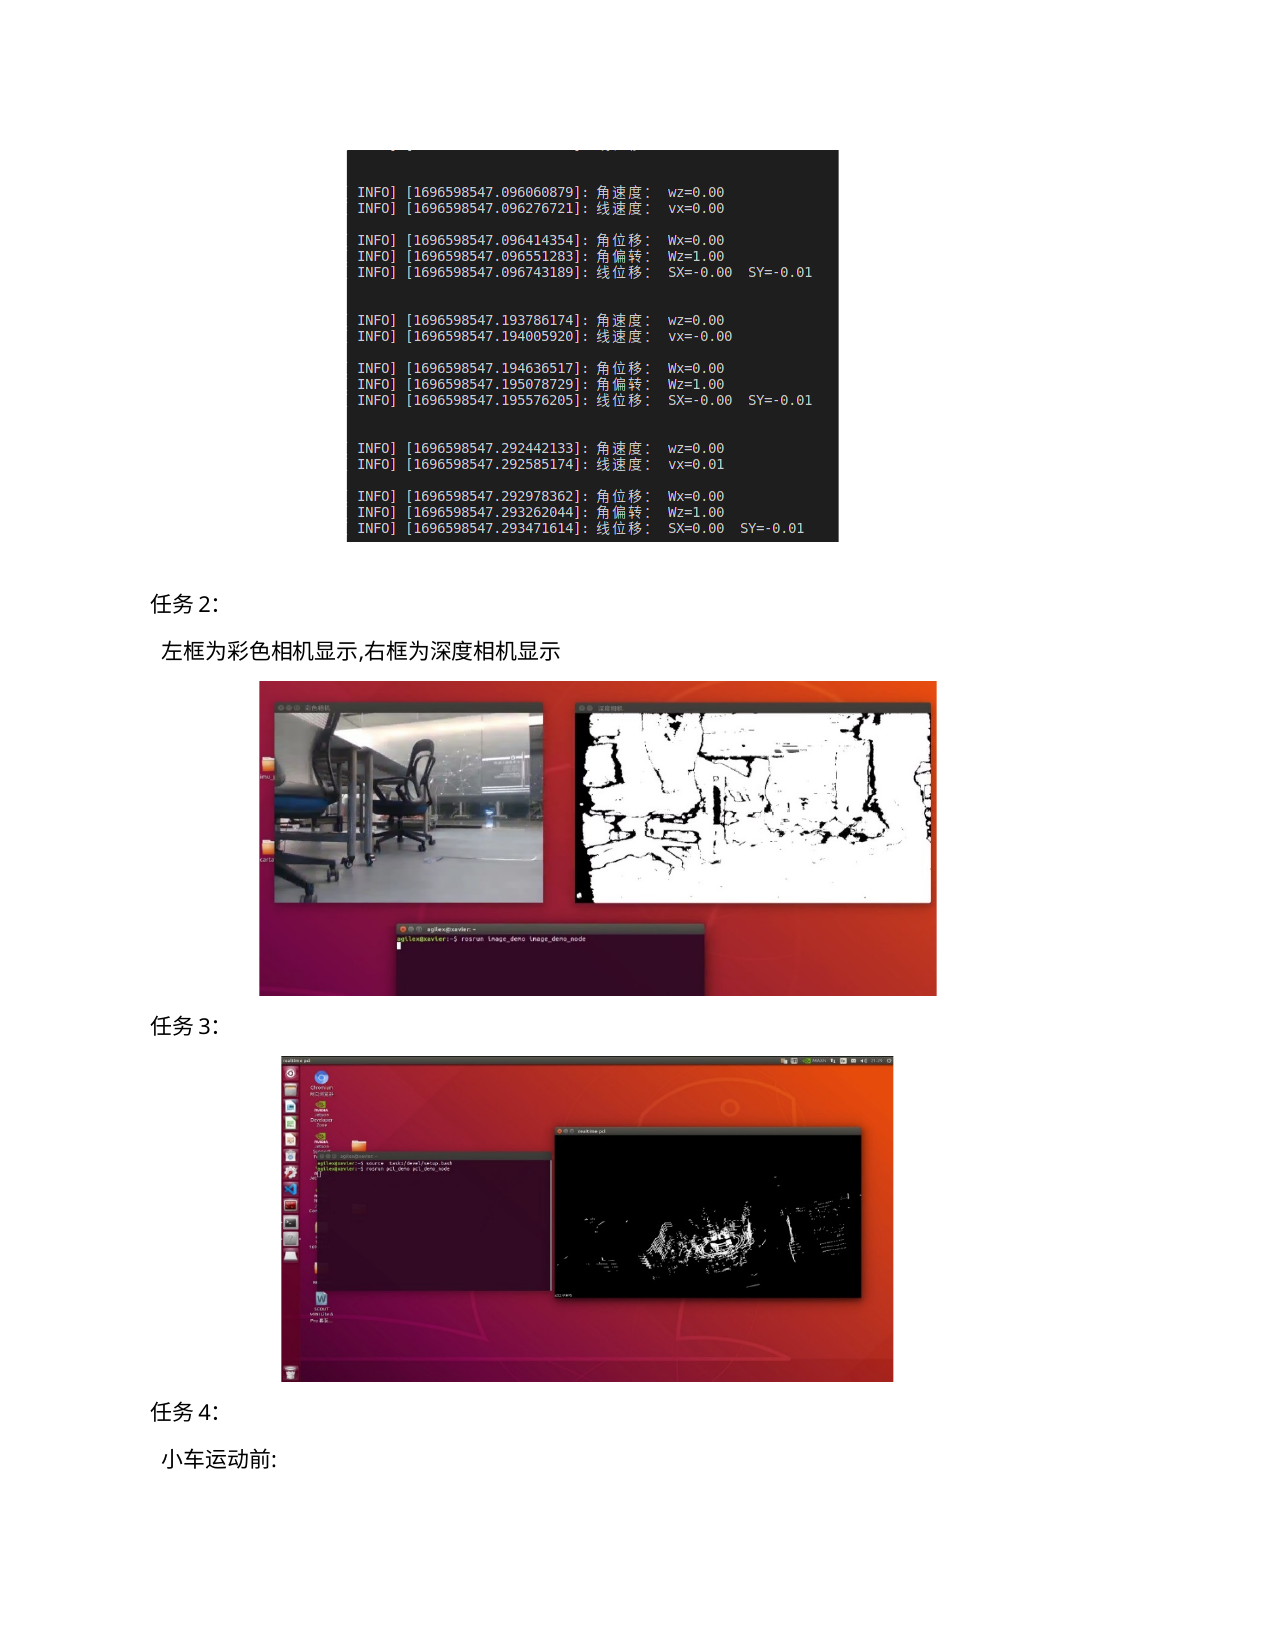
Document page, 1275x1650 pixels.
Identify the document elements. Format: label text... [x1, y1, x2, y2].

picture [281, 1056, 894, 1382]
picture [346, 150, 839, 542]
text 任务4： [150, 1395, 1125, 1427]
text 任务2： [150, 587, 1125, 618]
text 小车运动前: [150, 1442, 1125, 1474]
picture [259, 681, 937, 996]
text 左框为彩色相机显示,右框为深度相机显示 [150, 634, 1125, 666]
text 任务3： [150, 1009, 1125, 1041]
